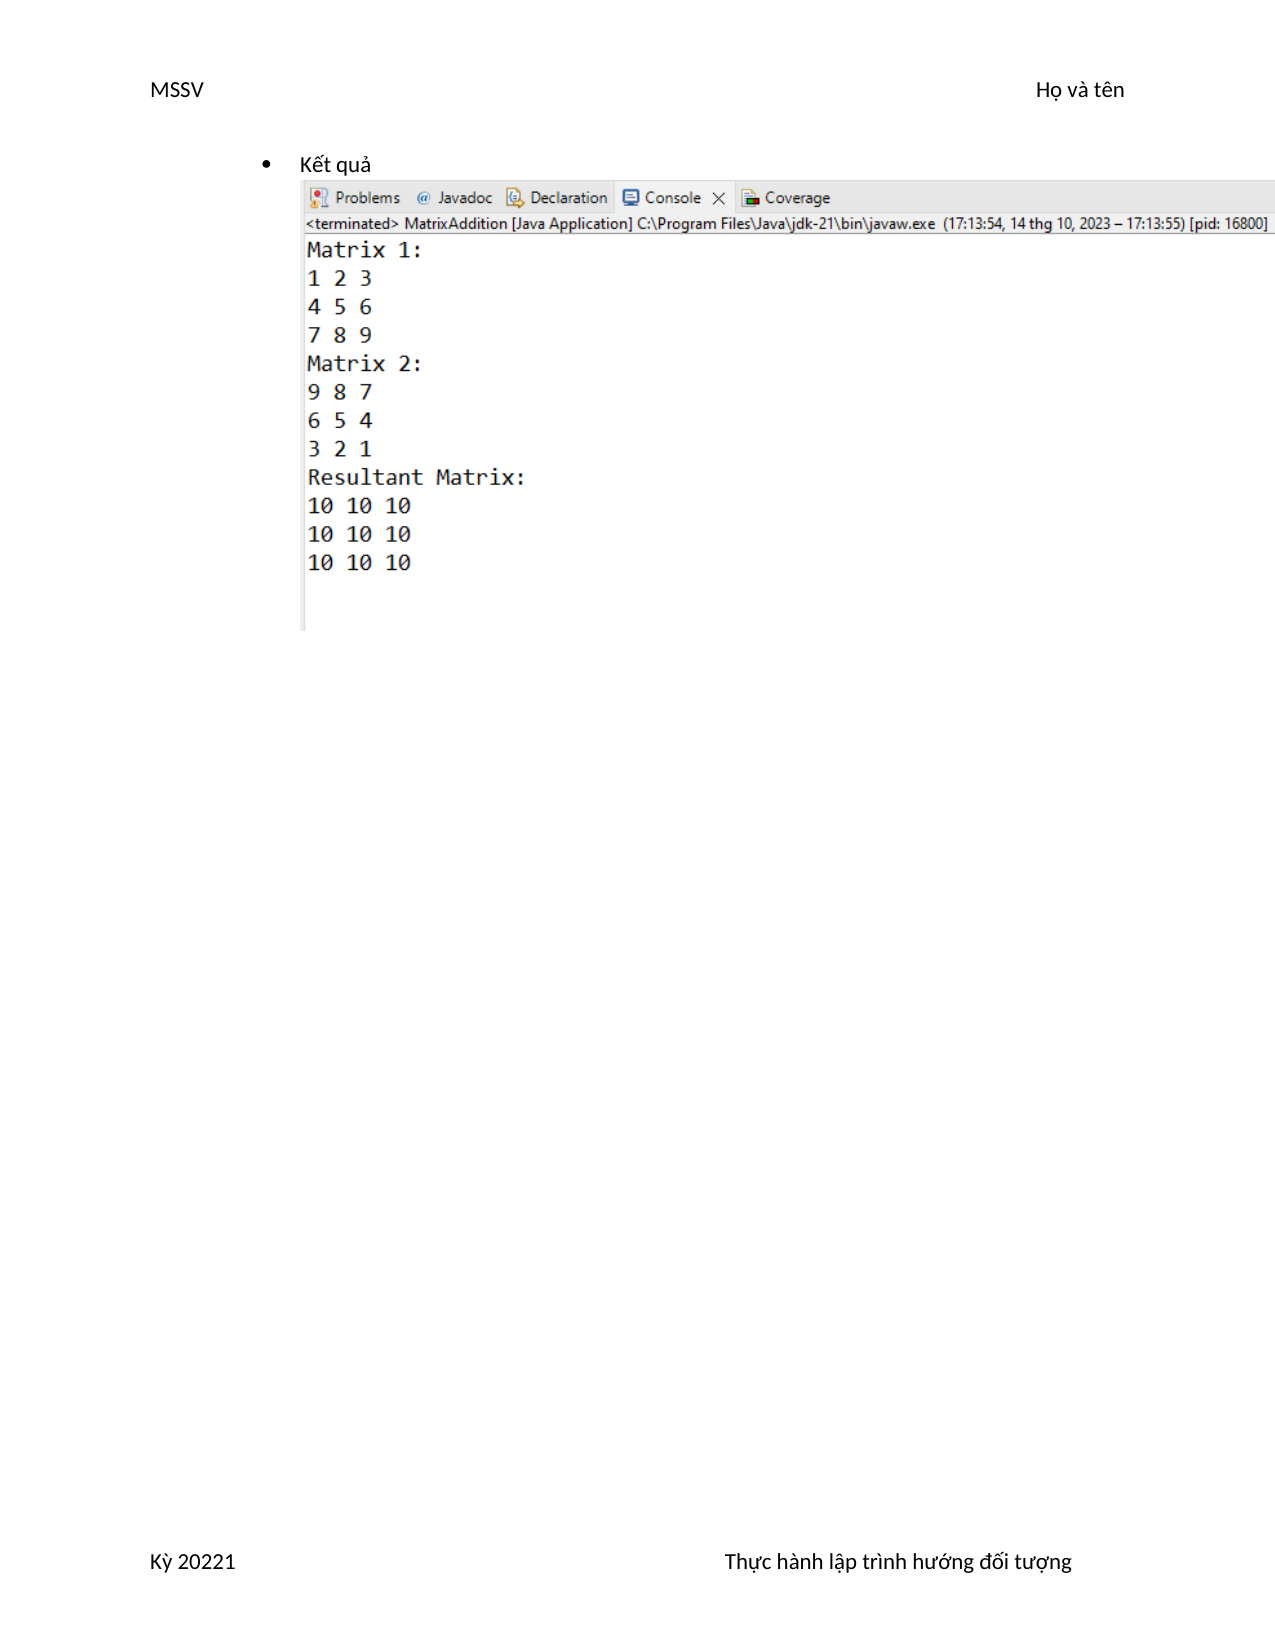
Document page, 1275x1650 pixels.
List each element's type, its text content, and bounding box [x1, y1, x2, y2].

picture [300, 180, 1275, 631]
